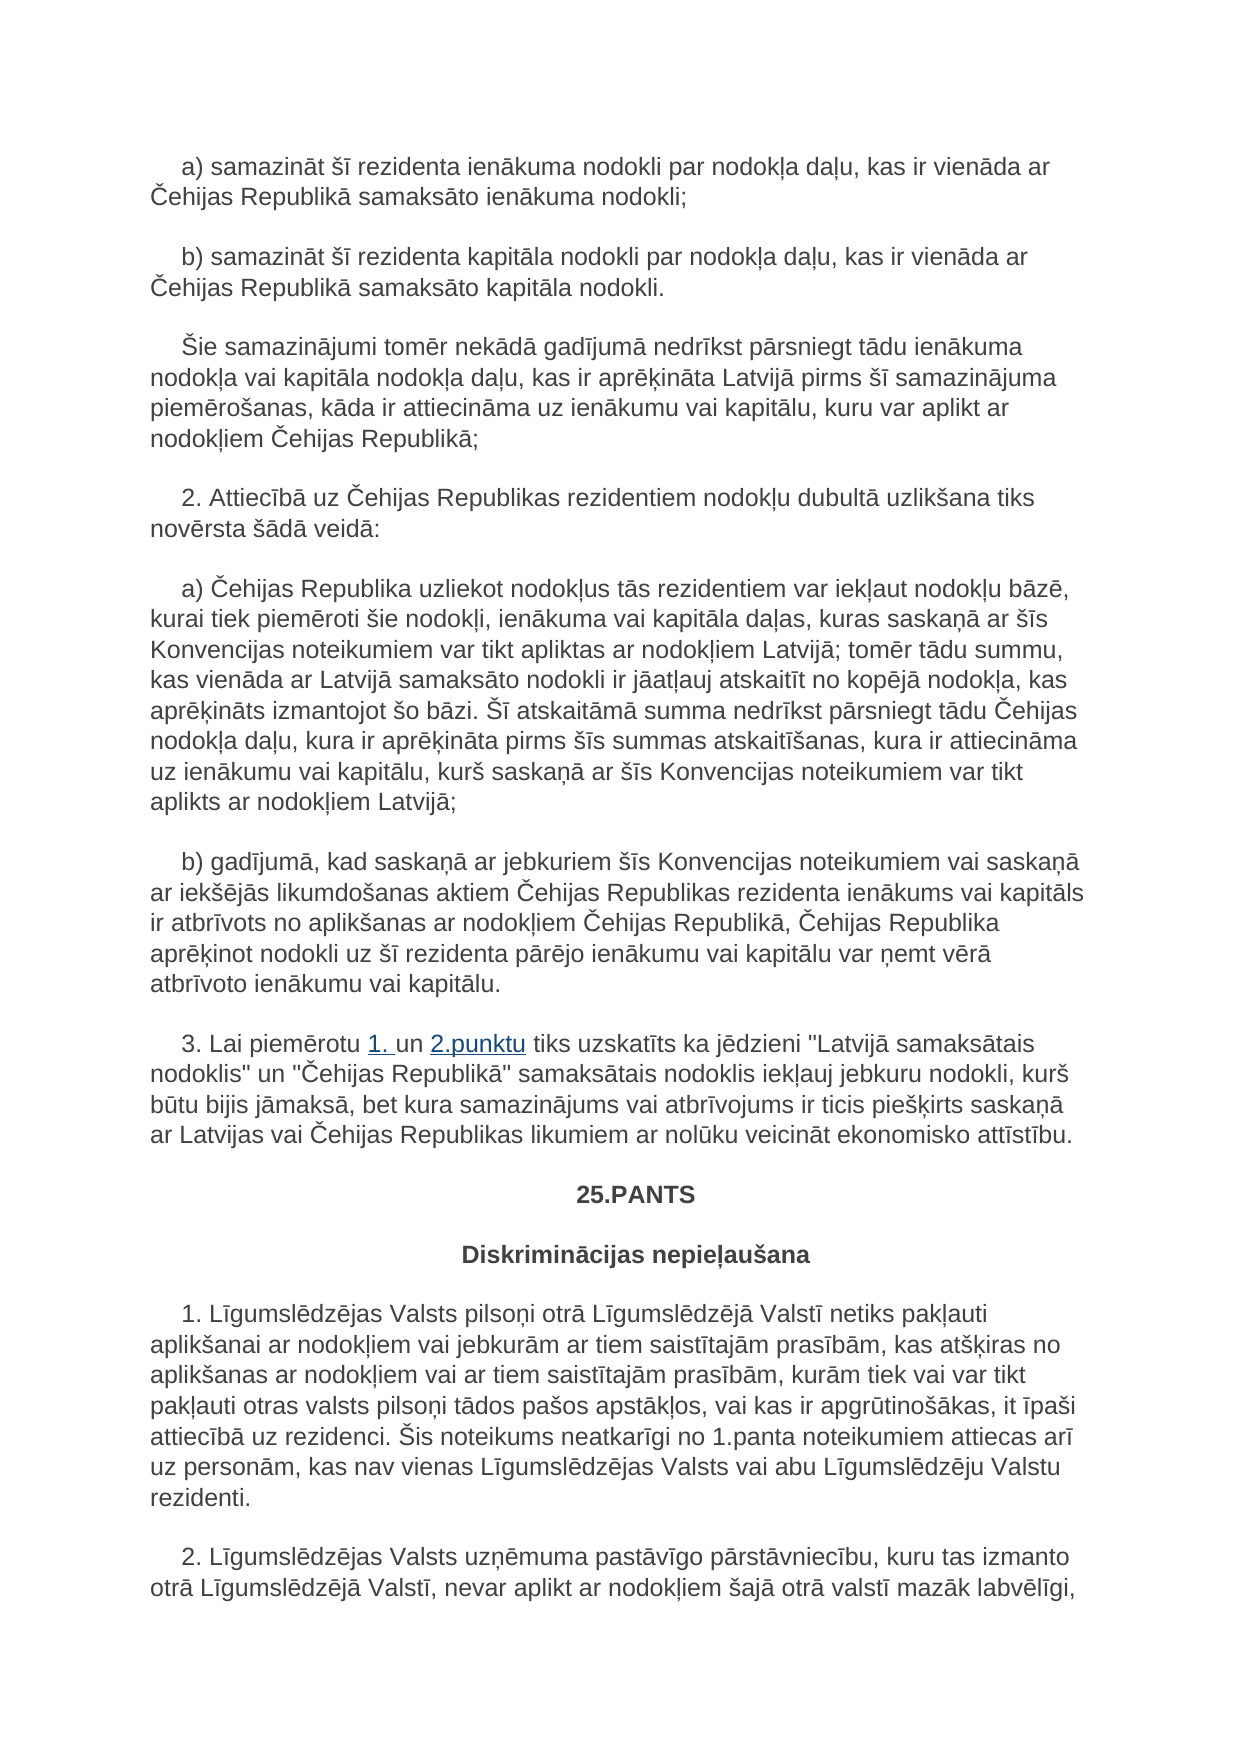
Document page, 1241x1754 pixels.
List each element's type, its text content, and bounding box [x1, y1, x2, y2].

text a) Čehijas Republika uzliekot nodokļus tās rezidentiem var iekļaut nodokļu bāzē, kurai tiek piemēroti šie nodokļi, ienākuma vai kapitāla daļas, kuras saskaņā ar šīs Konvencijas noteikumiem var tikt apliktas ar nodokļiem Latvijā; tomēr tādu summu, kas vienāda ar Latvijā samaksāto nodokli ir jāatļauj atskaitīt no kopējā nodokļa, kas aprēķināts izmantojot šo bāzi. Šī atskaitāmā summa nedrīkst pārsniegt tādu Čehijas nodokļa daļu, kura ir aprēķināta pirms šīs summas atskaitīšanas, kura ir attiecināma uz ienākumu vai kapitālu, kurš saskaņā ar šīs Konvencijas noteikumiem var tikt aplikts ar nodokļiem Latvijā; [150, 572, 1090, 816]
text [150, 1540, 1090, 1601]
text b) gadījumā, kad saskaņā ar jebkuriem šīs Konvencijas noteikumiem vai saskaņā ar iekšējās likumdošanas aktiem Čehijas Republikas rezidenta ienākums vai kapitāls ir atbrīvots no aplikšanas ar nodokļiem Čehijas Republikā, Čehijas Republika aprēķinot nodokli uz šī rezidenta pārējo ienākumu vai kapitālu var ņemt vērā atbrīvoto ienākumu vai kapitālu. [150, 845, 1090, 998]
text 1. Līgumslēdzējas Valsts pilsoņi otrā Līgumslēdzējā Valstī netiks pakļauti aplikšanai ar nodokļiem vai jebkurām ar tiem saistītajām prasībām, kas atšķiras no aplikšanas ar nodokļiem vai ar tiem saistītajām prasībām, kurām tiek vai var tikt pakļauti otras valsts pilsoņi tādos pašos apstākļos, vai kas ir apgrūtinošākas, it īpaši attiecībā uz rezidenci. Šis noteikums neatkarīgi no 1.panta noteikumiem attiecas arī uz personām, kas nav vienas Līgumslēdzējas Valsts vai abu Līgumslēdzēju Valstu rezidenti. [150, 1298, 1090, 1511]
text 2. Attiecībā uz Čehijas Republikas rezidentiem nodokļu dubultā uzlikšana tiks novērsta šādā veidā: [150, 482, 1090, 543]
text 25.PANTS [150, 1178, 1090, 1209]
text b) samazināt šī rezidenta kapitāla nodokli par nodokļa daļu, kas ir vienāda ar Čehijas Republikā samaksāto kapitāla nodokli. [150, 240, 1090, 301]
text a) samazināt šī rezidenta ienākuma nodokli par nodokļa daļu, kas ir vienāda ar Čehijas Republikā samaksāto ienākuma nodokli; [150, 150, 1090, 211]
text 3. Lai piemērotu 1. un 2.punktu tiks uzskatīts ka jēdzieni "Latvijā samaksātais nodoklis" un "Čehijas Republikā" samaksātais nodoklis iekļauj jebkuru nodokli, kurš būtu bijis jāmaksā, bet kura samazinājums vai atbrīvojums ir ticis piešķirts saskaņā ar Latvijas vai Čehijas Republikas likumiem ar nolūku veicināt ekonomisko attīstību. [150, 1027, 1090, 1149]
text Diskriminācijas nepieļaušana [150, 1238, 1090, 1268]
text Šie samazinājumi tomēr nekādā gadījumā nedrīkst pārsniegt tādu ienākuma nodokļa vai kapitāla nodokļa daļu, kas ir aprēķināta Latvijā pirms šī samazinājuma piemērošanas, kāda ir attiecināma uz ienākumu vai kapitālu, kuru var aplikt ar nodokļiem Čehijas Republikā; [150, 330, 1090, 452]
